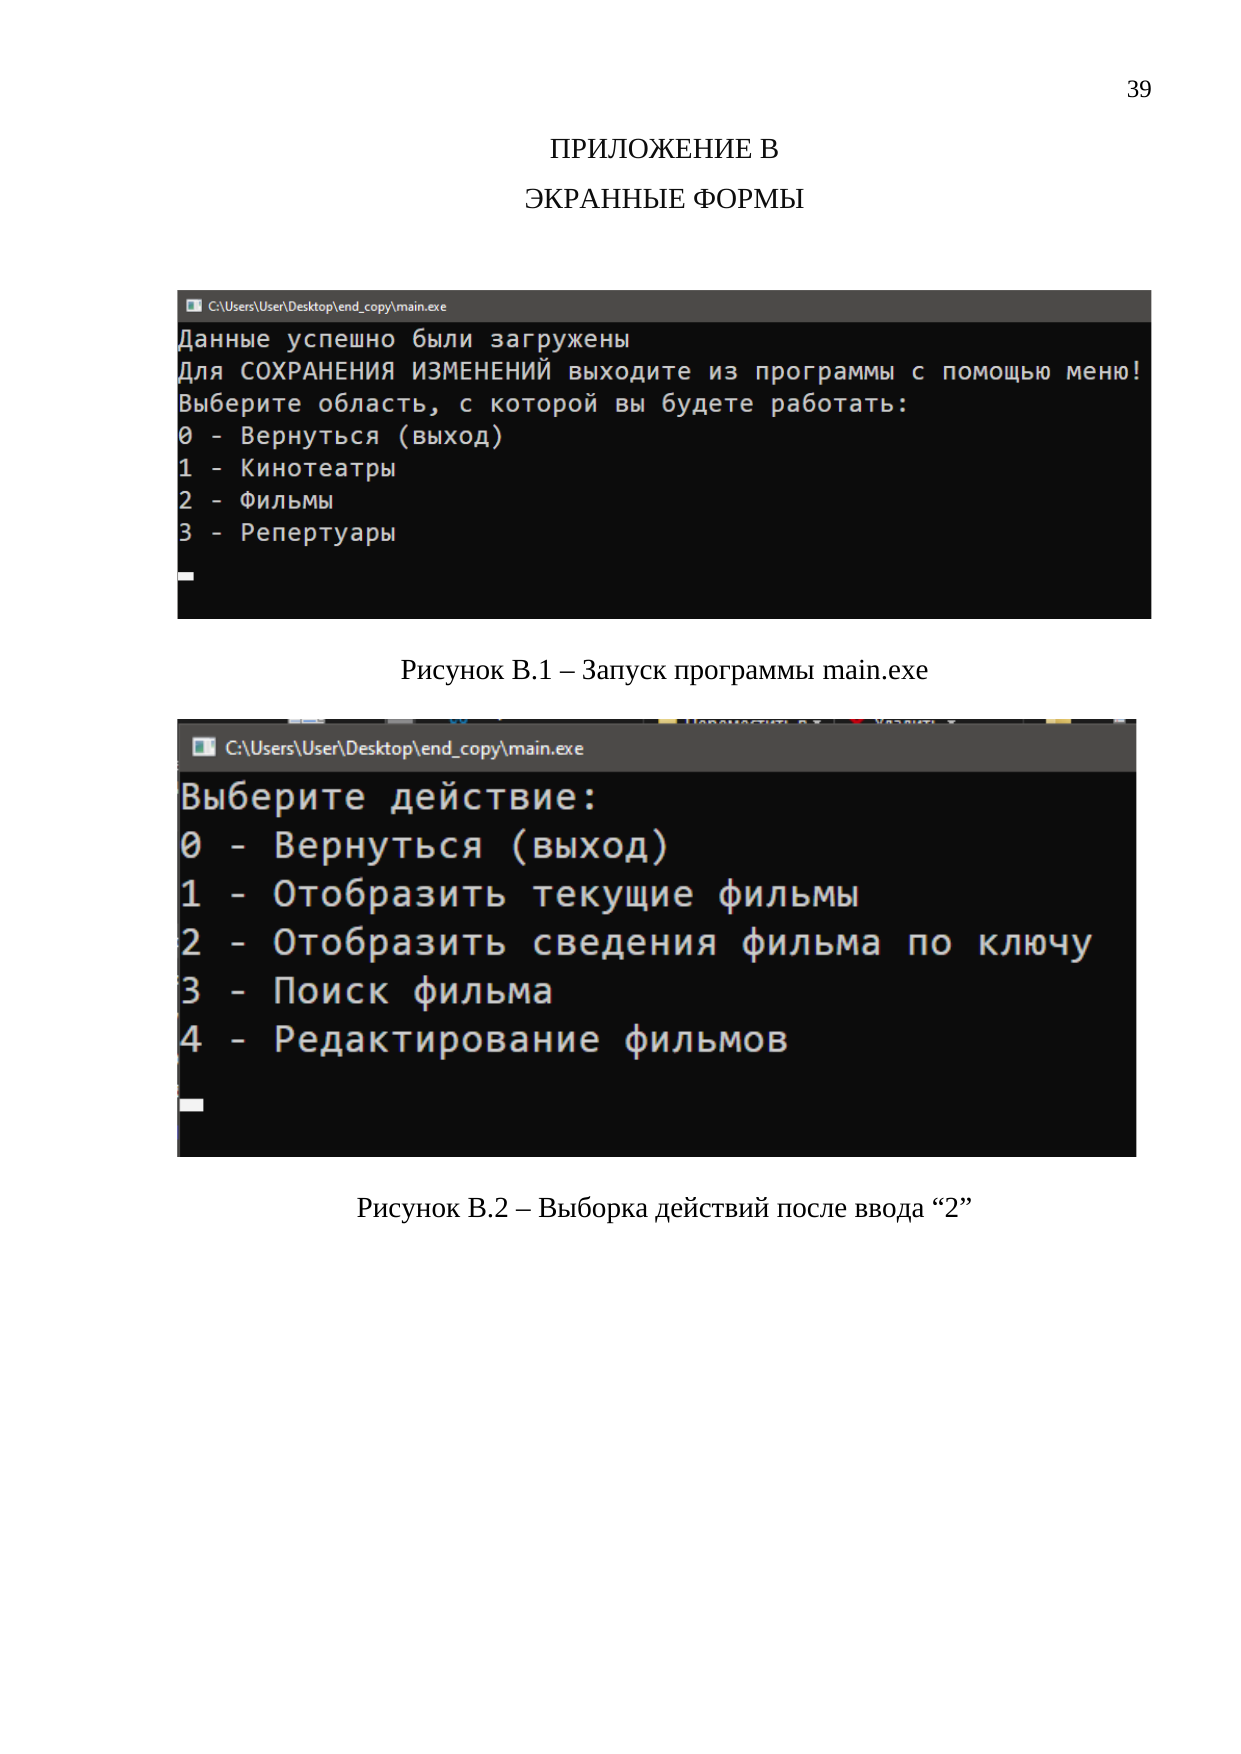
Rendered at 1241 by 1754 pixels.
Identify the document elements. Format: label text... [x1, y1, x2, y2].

text Рисунок В.2 – Выборка действий после ввода “2” [177, 1190, 1152, 1224]
subtitle ПРИЛОЖЕНИЕ В [177, 131, 1152, 165]
picture [177, 719, 1137, 1157]
subtitle ЭКРАННЫЕ ФОРМЫ [177, 182, 1152, 215]
picture [177, 290, 1152, 619]
text Рисунок В.1 – Запуск программы main.exe [177, 652, 1152, 686]
